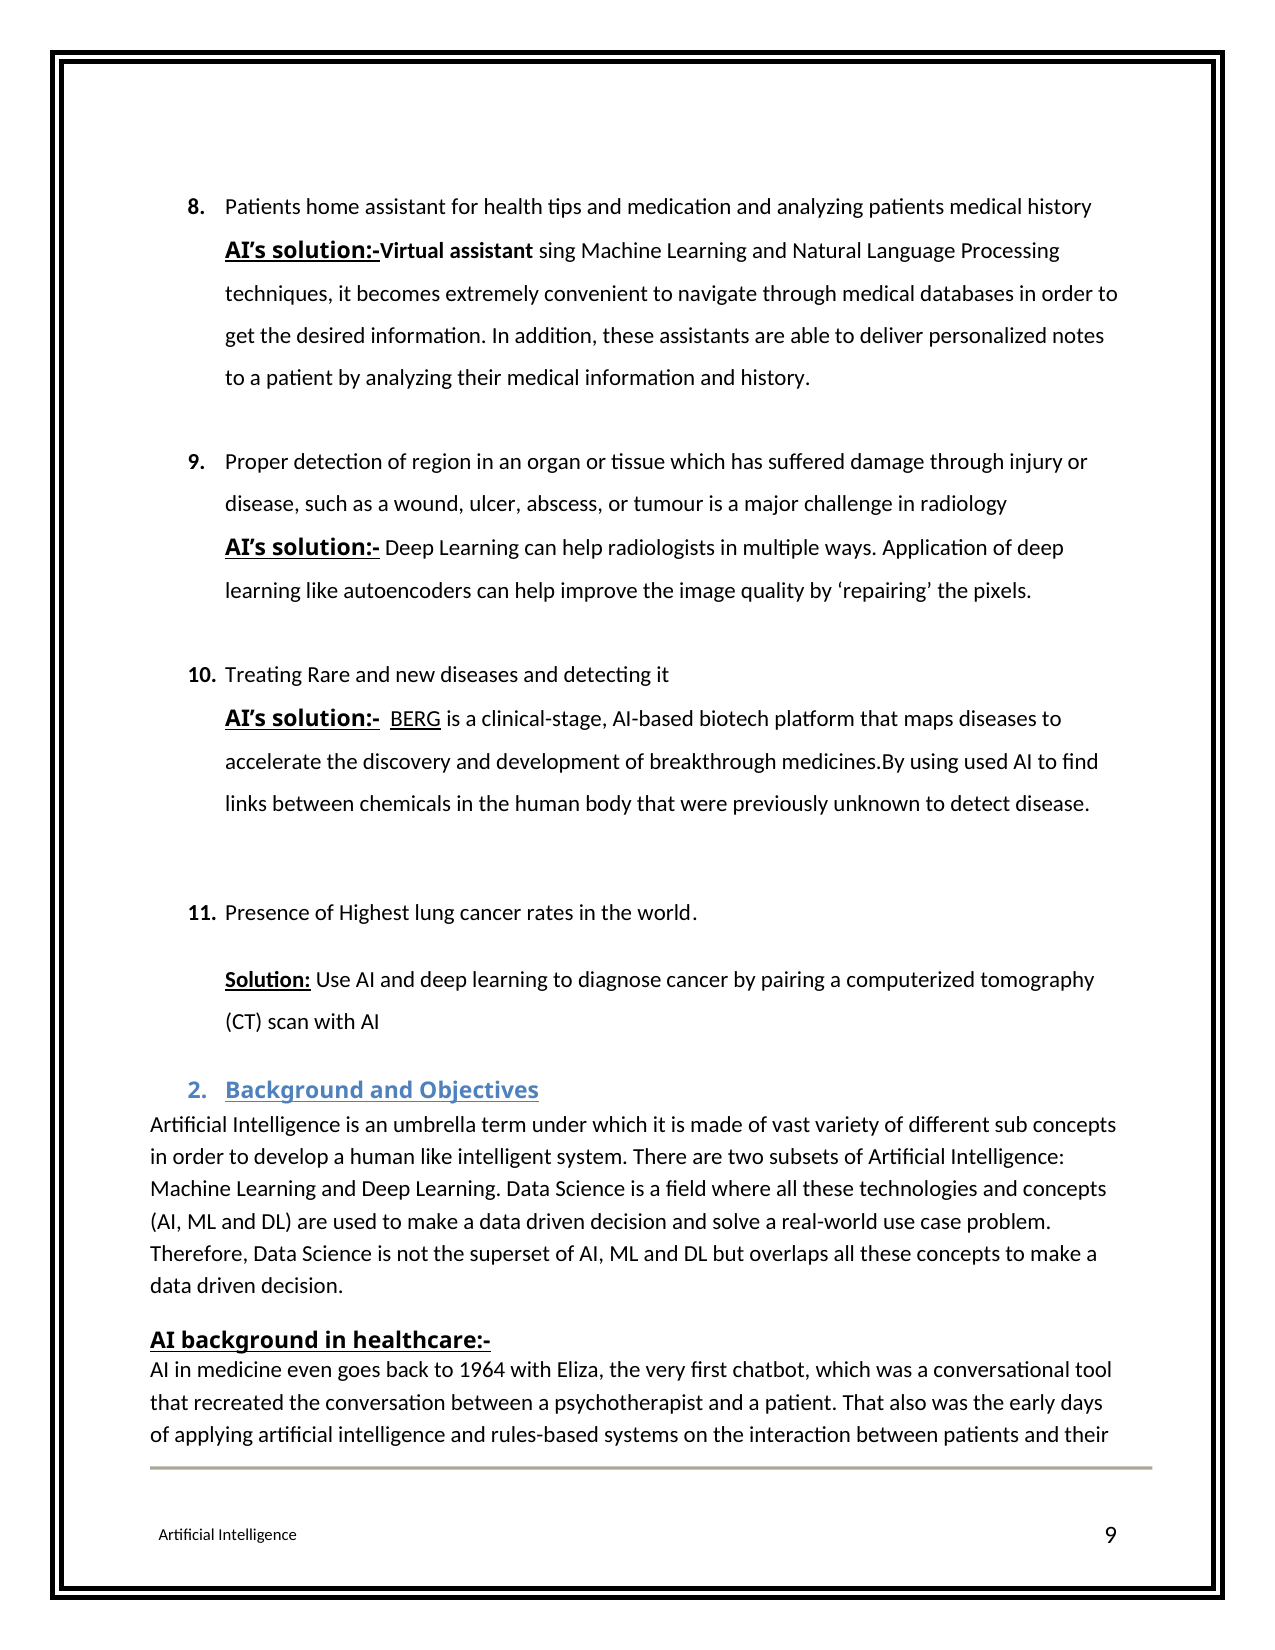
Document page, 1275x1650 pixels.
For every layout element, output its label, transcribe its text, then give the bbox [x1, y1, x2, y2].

text Solution: Use AI and deep learning to diagnose cancer by pairing a computerized tomography (CT) scan with AI [225, 965, 1125, 1035]
text Artificial Intelligence is an umbrella term under which it is made of vast variety of different sub concepts in order to develop a human like intelligent system. There are two subsets of Artificial Intelligence: Machine Learning and Deep Learning. Data Science is a field where all these technologies and concepts (AI, ML and DL) are used to make a data driven decision and solve a real-world use case problem. Therefore, Data Science is not the superset of AI, ML and DL but overlaps all these concepts to make a data driven decision. [150, 1110, 1125, 1299]
list Patients home assistant for health tips and medication and analyzing patients medical history [187, 192, 1125, 220]
list Treating Rare and new diseases and detecting it [187, 660, 1125, 688]
list AI’s solution:-Virtual assistant sing Machine Learning and Natural Language Processing techniques, it becomes extremely convenient to navigate through medical databases in order to get the desired information. In addition, these assistants are able to deliver personalized notes to a patient by analyzing their medical information and history. [225, 234, 1125, 391]
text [150, 1355, 1125, 1448]
list AI’s solution:- Deep Learning can help radiologists in multiple ways. Application of deep learning like autoencoders can help improve the image quality by ‘repairing’ the pixels. [225, 531, 1125, 604]
text AI background in healthcare:- [150, 1324, 1125, 1355]
list Presence of Highest lung cancer rates in the world. [187, 898, 1125, 926]
list AI’s solution:- BERG is a clinical-stage, AI-based biotech platform that maps diseases to accelerate the discovery and development of breakthrough medicines.By using used AI to find links between chemicals in the human body that were previously unknown to detect disease. [225, 702, 1125, 817]
subtitle Background and Objectives [187, 1074, 1125, 1106]
list Proper detection of region in an organ or tissue which has suffered damage through injury or disease, such as a wound, ulcer, abscess, or tumour is a major challenge in radiology [187, 447, 1125, 517]
